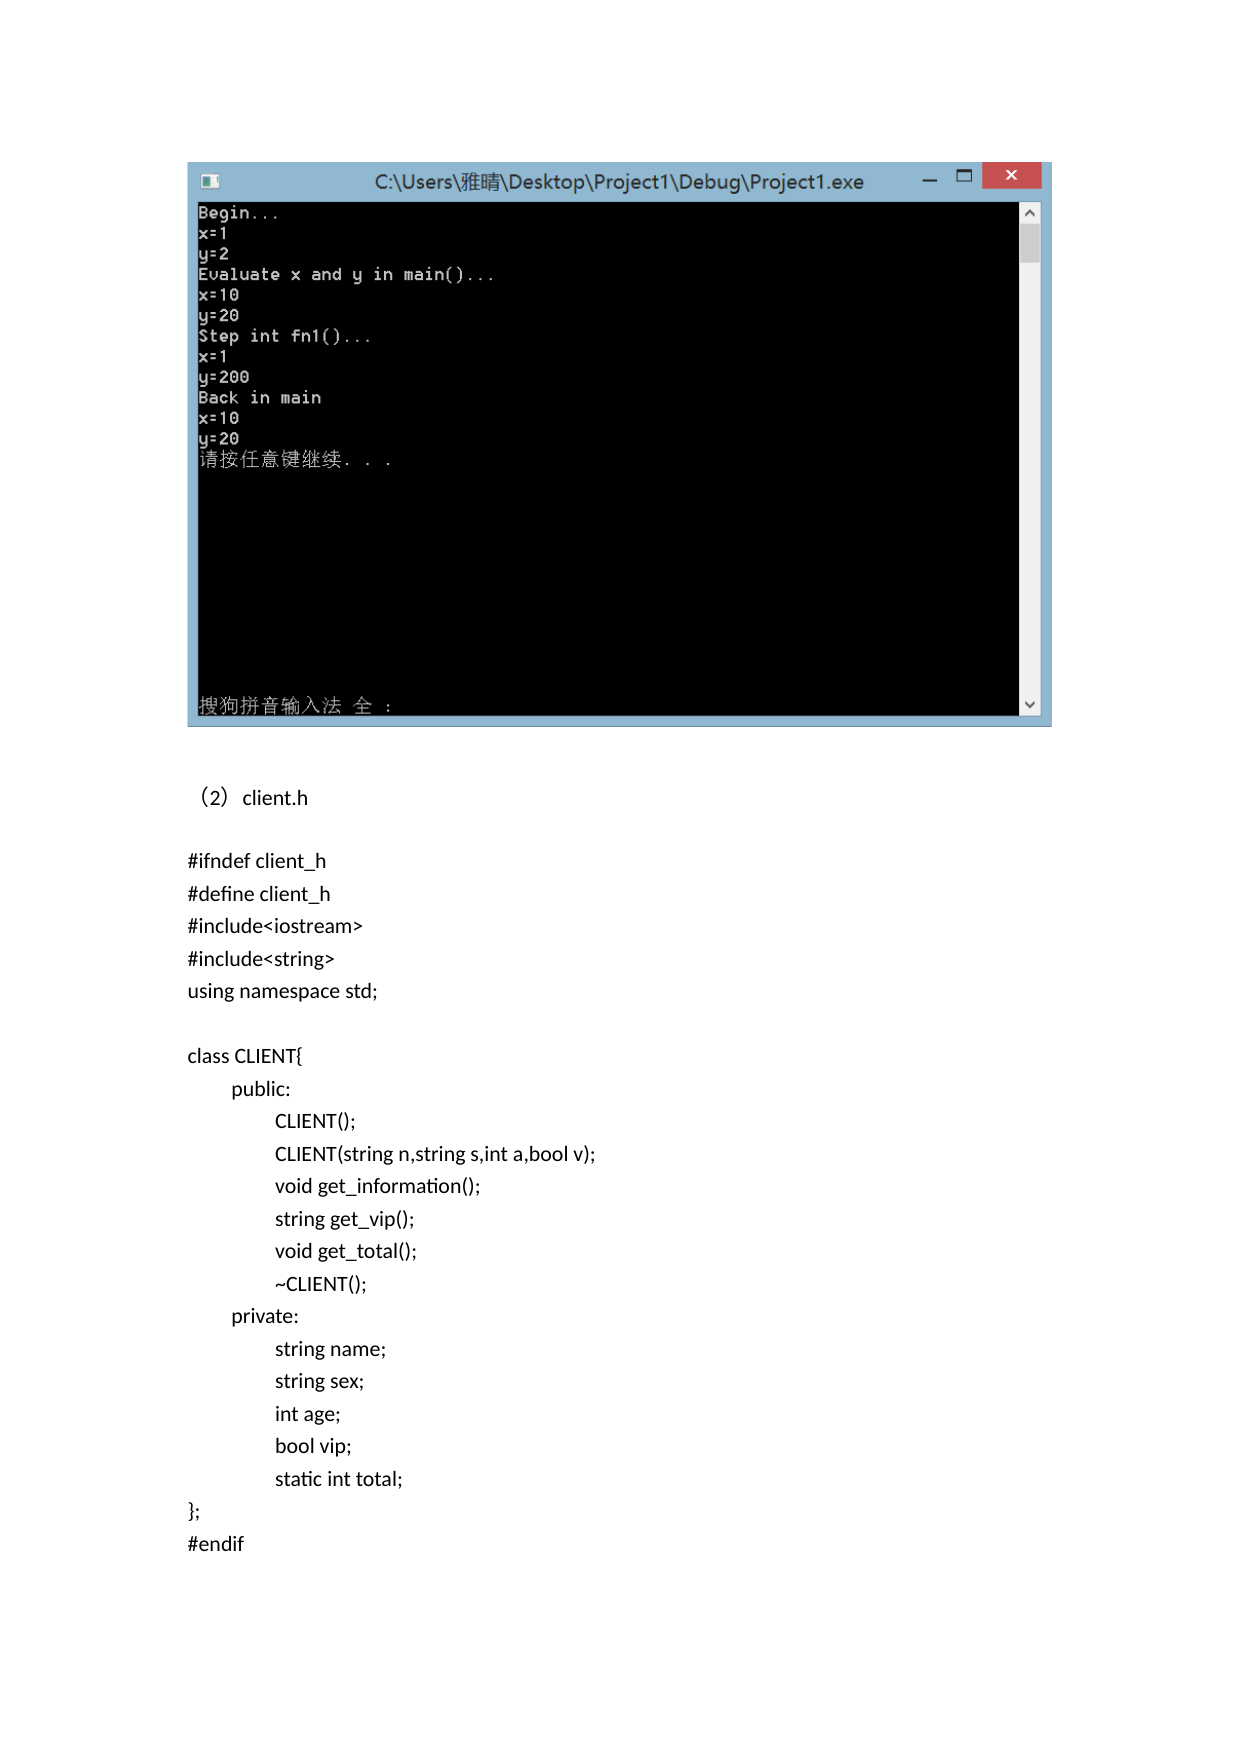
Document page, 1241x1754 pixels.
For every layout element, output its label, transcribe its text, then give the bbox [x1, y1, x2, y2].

list private: [187, 1299, 1053, 1332]
list void get_total(); [187, 1234, 1053, 1267]
list public: [187, 1072, 1053, 1104]
list bool vip; [187, 1429, 1053, 1462]
list #define client_h [187, 877, 1053, 909]
list client.h [187, 779, 1053, 812]
list using namespace std; [187, 974, 1053, 1007]
list string name; [187, 1332, 1053, 1364]
list CLIENT(string n,string s,int a,bool v); [187, 1137, 1053, 1169]
list #include<string> [187, 942, 1053, 974]
list int age; [187, 1397, 1053, 1429]
list ~CLIENT(); [187, 1267, 1053, 1299]
list string sex; [187, 1364, 1053, 1397]
list string get_vip(); [187, 1202, 1053, 1234]
list }; [187, 1494, 1053, 1527]
list CLIENT(); [187, 1104, 1053, 1137]
list void get_information(); [187, 1169, 1053, 1202]
list #include<iostream> [187, 909, 1053, 942]
picture [187, 162, 1052, 727]
list class CLIENT{ [187, 1039, 1053, 1072]
list #endif [187, 1527, 1053, 1559]
list static int total; [187, 1462, 1053, 1494]
list #ifndef client_h [187, 844, 1053, 877]
